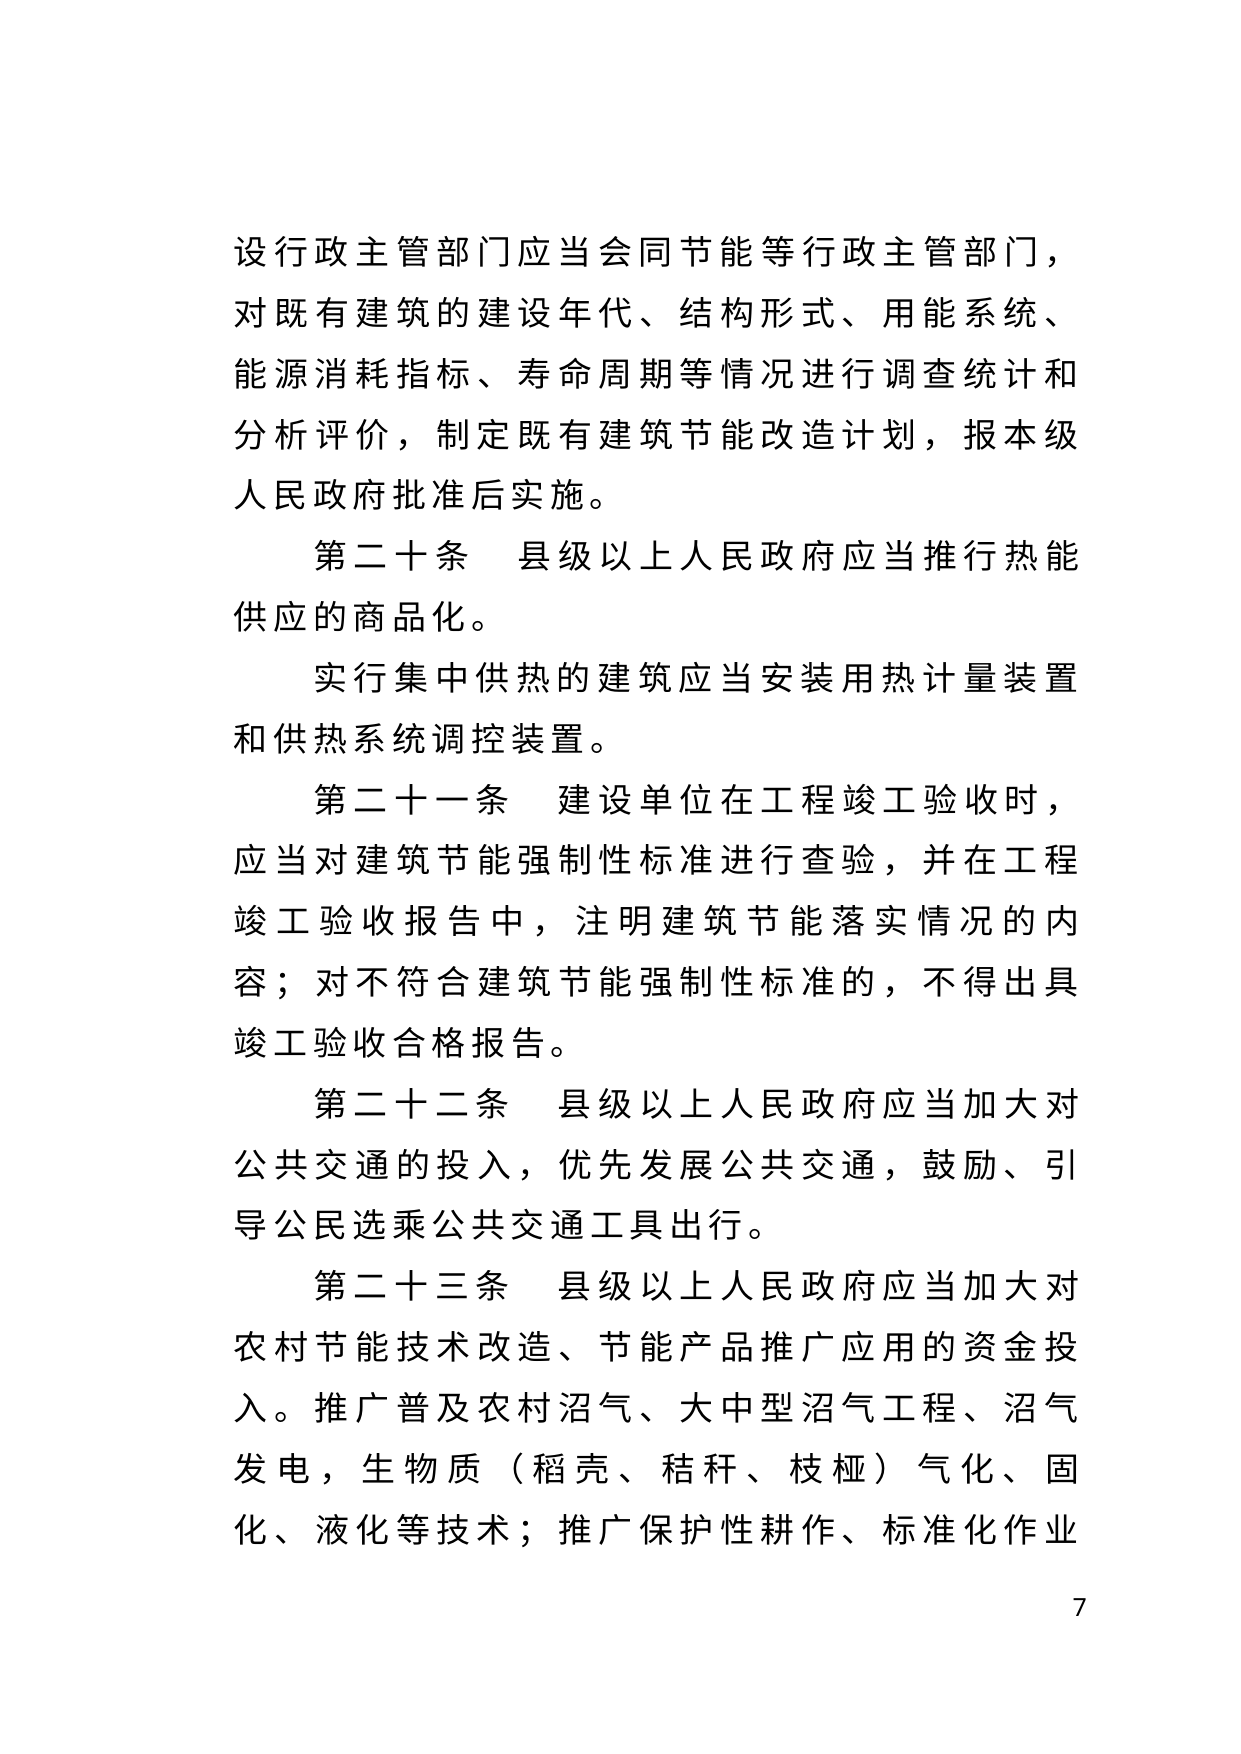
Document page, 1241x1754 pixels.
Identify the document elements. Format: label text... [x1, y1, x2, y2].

text 第二十二条 县级以上人民政府应当加大对公共交通的投入，优先发展公共交通，鼓励、引导公民选乘公共交通工具出行。 [234, 1071, 1085, 1254]
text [234, 219, 1085, 524]
text 第二十一条 建设单位在工程竣工验收时，应当对建筑节能强制性标准进行查验，并在工程竣工验收报告中，注明建筑节能落实情况的内容；对不符合建筑节能强制性标准的，不得出具竣工验收合格报告。 [234, 767, 1085, 1071]
text 第二十条 县级以上人民政府应当推行热能供应的商品化。 [234, 524, 1085, 645]
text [234, 1254, 1085, 1558]
text 实行集中供热的建筑应当安装用热计量装置和供热系统调控装置。 [234, 645, 1085, 767]
